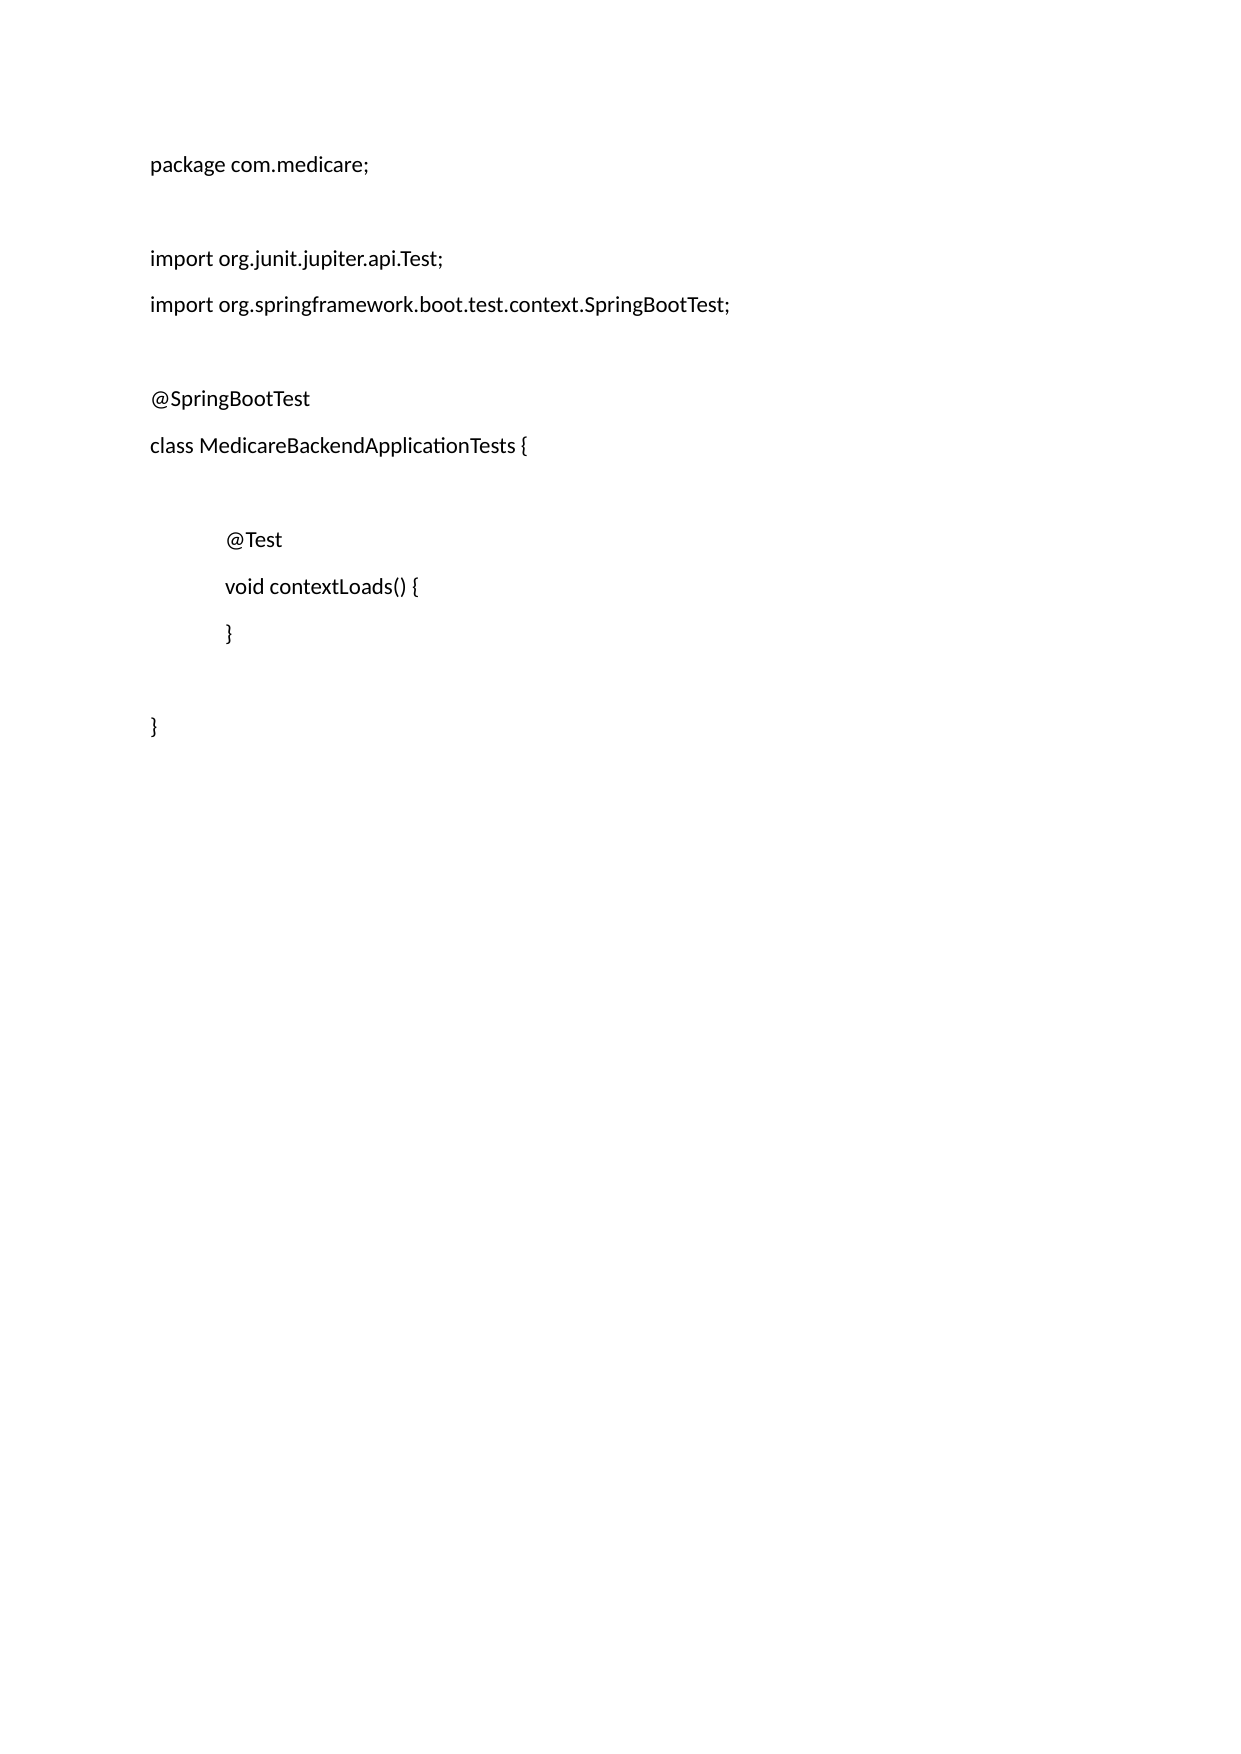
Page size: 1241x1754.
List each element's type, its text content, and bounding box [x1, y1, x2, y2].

text } [150, 619, 1090, 647]
text void contextLoads() { [150, 572, 1090, 600]
text class MedicareBackendApplicationTests { [150, 431, 1090, 459]
text import org.springframework.boot.test.context.SpringBootTest; [150, 291, 1090, 319]
text @Test [150, 525, 1090, 553]
text @SpringBootTest [150, 384, 1090, 412]
text import org.junit.jupiter.api.Test; [150, 244, 1090, 272]
text } [150, 712, 1090, 741]
text package com.medicare; [150, 150, 1090, 178]
